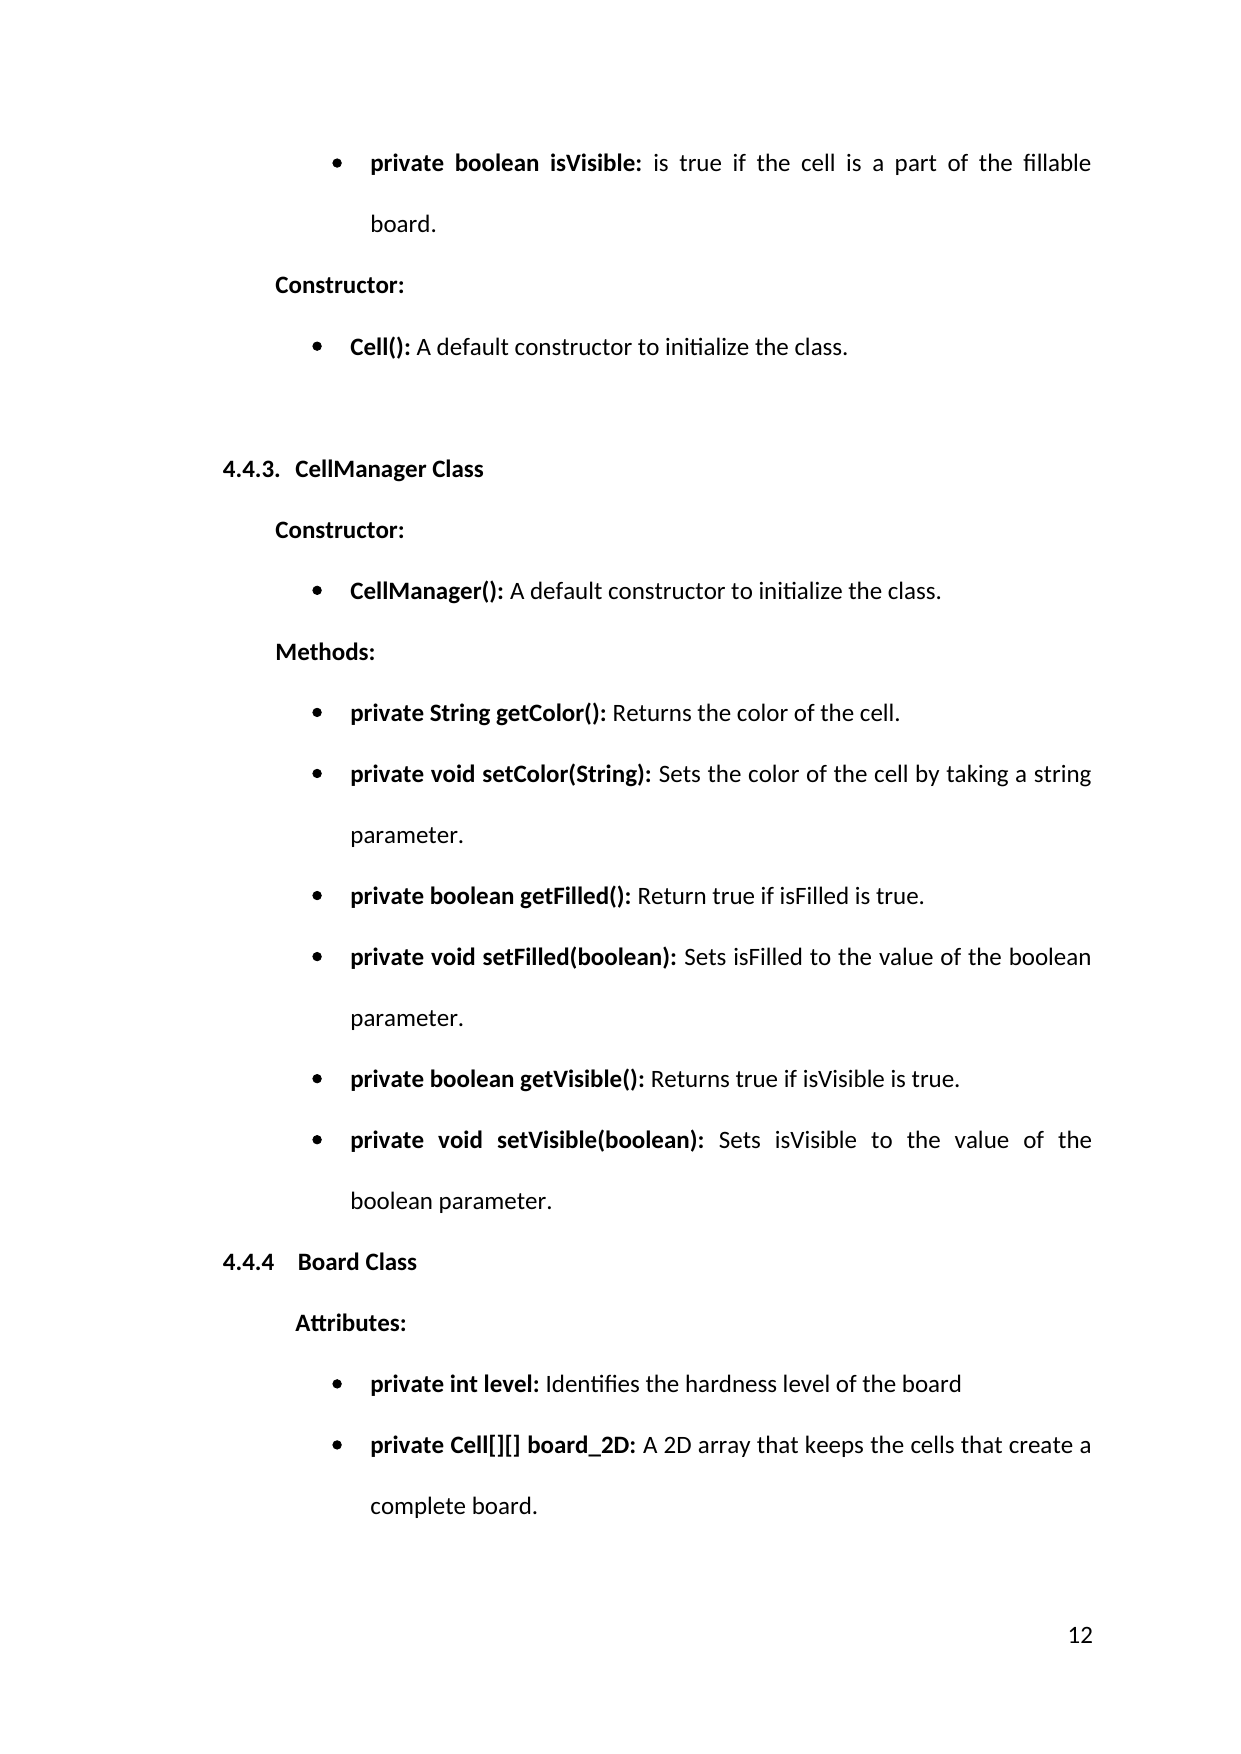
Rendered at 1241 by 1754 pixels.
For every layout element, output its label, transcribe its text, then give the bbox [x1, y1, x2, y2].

list private boolean getVisible(): Returns true if isVisible is true. [313, 1063, 1093, 1094]
list private boolean getFilled(): Return true if isFilled is true. [313, 880, 1093, 911]
list private void setFilled(boolean): Sets isFilled to the value of the boolean parameter. [313, 941, 1093, 1033]
list private boolean isVisible: is true if the cell is a part of the fillable board. [333, 148, 1093, 239]
list private Cell[][] board_2D: A 2D array that keeps the cells that create a complete board. [333, 1429, 1093, 1521]
list Attributes: [295, 1307, 1093, 1338]
text Constructor: [275, 270, 1093, 300]
list Board Class [223, 1246, 1093, 1277]
list Cell(): A default constructor to initialize the class. [313, 331, 1093, 361]
list CellManager Class [223, 453, 1093, 483]
list Methods: [275, 636, 1093, 666]
list private void setColor(String): Sets the color of the cell by taking a string parameter. [313, 758, 1093, 849]
list private String getColor(): Returns the color of the cell. [313, 697, 1093, 727]
list CellManager(): A default constructor to initialize the class. [313, 575, 1093, 605]
text Constructor: [275, 514, 1093, 544]
list private void setVisible(boolean): Sets isVisible to the value of the boolean parameter. [313, 1124, 1093, 1216]
list private int level: Identifies the hardness level of the board [333, 1368, 1093, 1399]
